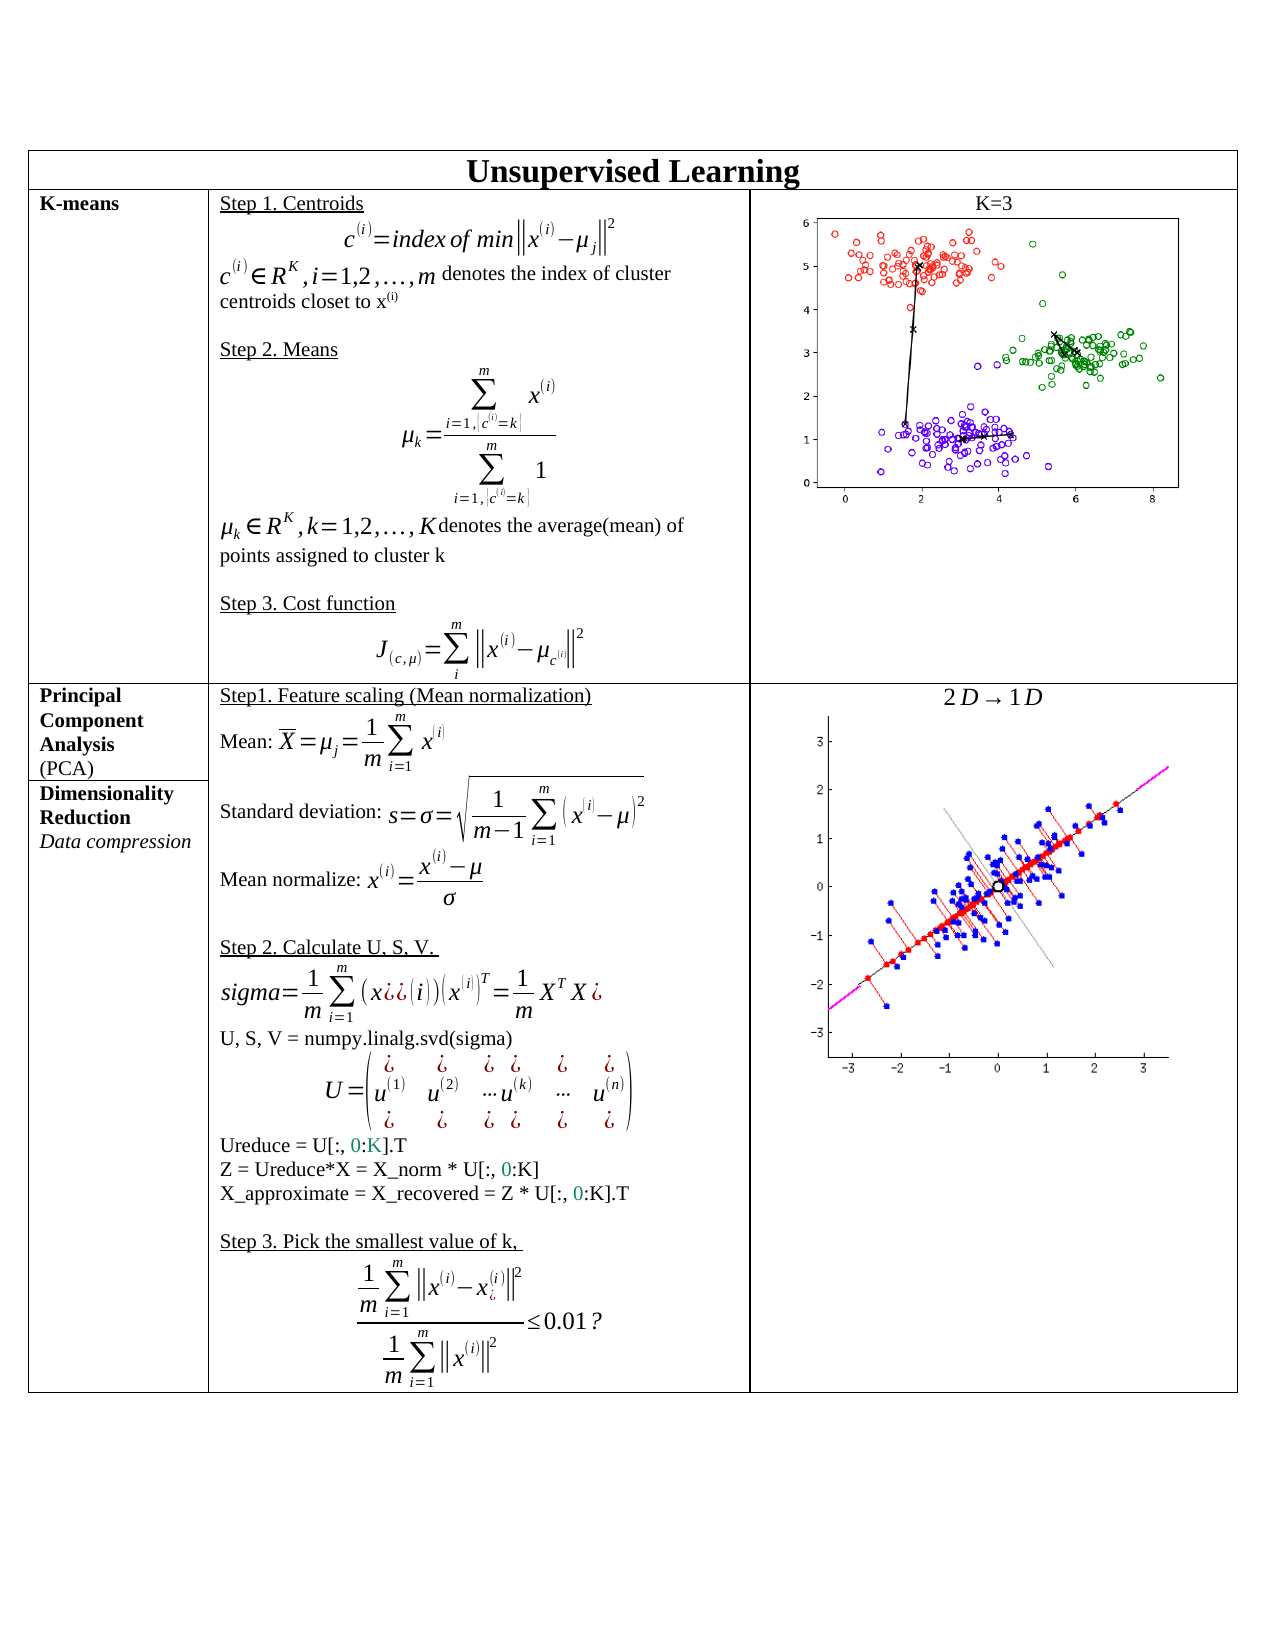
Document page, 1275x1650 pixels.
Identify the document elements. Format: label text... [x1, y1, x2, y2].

picture [800, 214, 1188, 504]
table_cell K=3 [751, 190, 1237, 682]
picture [801, 711, 1187, 1083]
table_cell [29, 781, 208, 1392]
table_cell [751, 684, 1237, 1392]
table_cell Principal Component Analysis (PCA) [29, 684, 208, 780]
table_cell K-means [29, 190, 208, 682]
table_cell Step1. Feature scaling (Mean normalization) Mean: Standard deviation: Mean normalize: Step 2. Calculate U, S, V. U, S, V = numpy.linalg.svd(sigma) Ureduce = U[:, 0:K].T Z = Ureduce*X = X_norm * U[:, 0:K] X_approximate = X_recovered = Z * U[:, 0:K].T Step 3. Pick the smallest value of k, 99% of variance retained [209, 684, 749, 1392]
table_cell Step 1. Centroids denotes the index of cluster centroids closet to x(i) Step 2. Means denotes the average(mean) of points assigned to cluster k Step 3. Cost function [209, 190, 749, 682]
table_header Unsupervised Learning [29, 151, 1237, 189]
